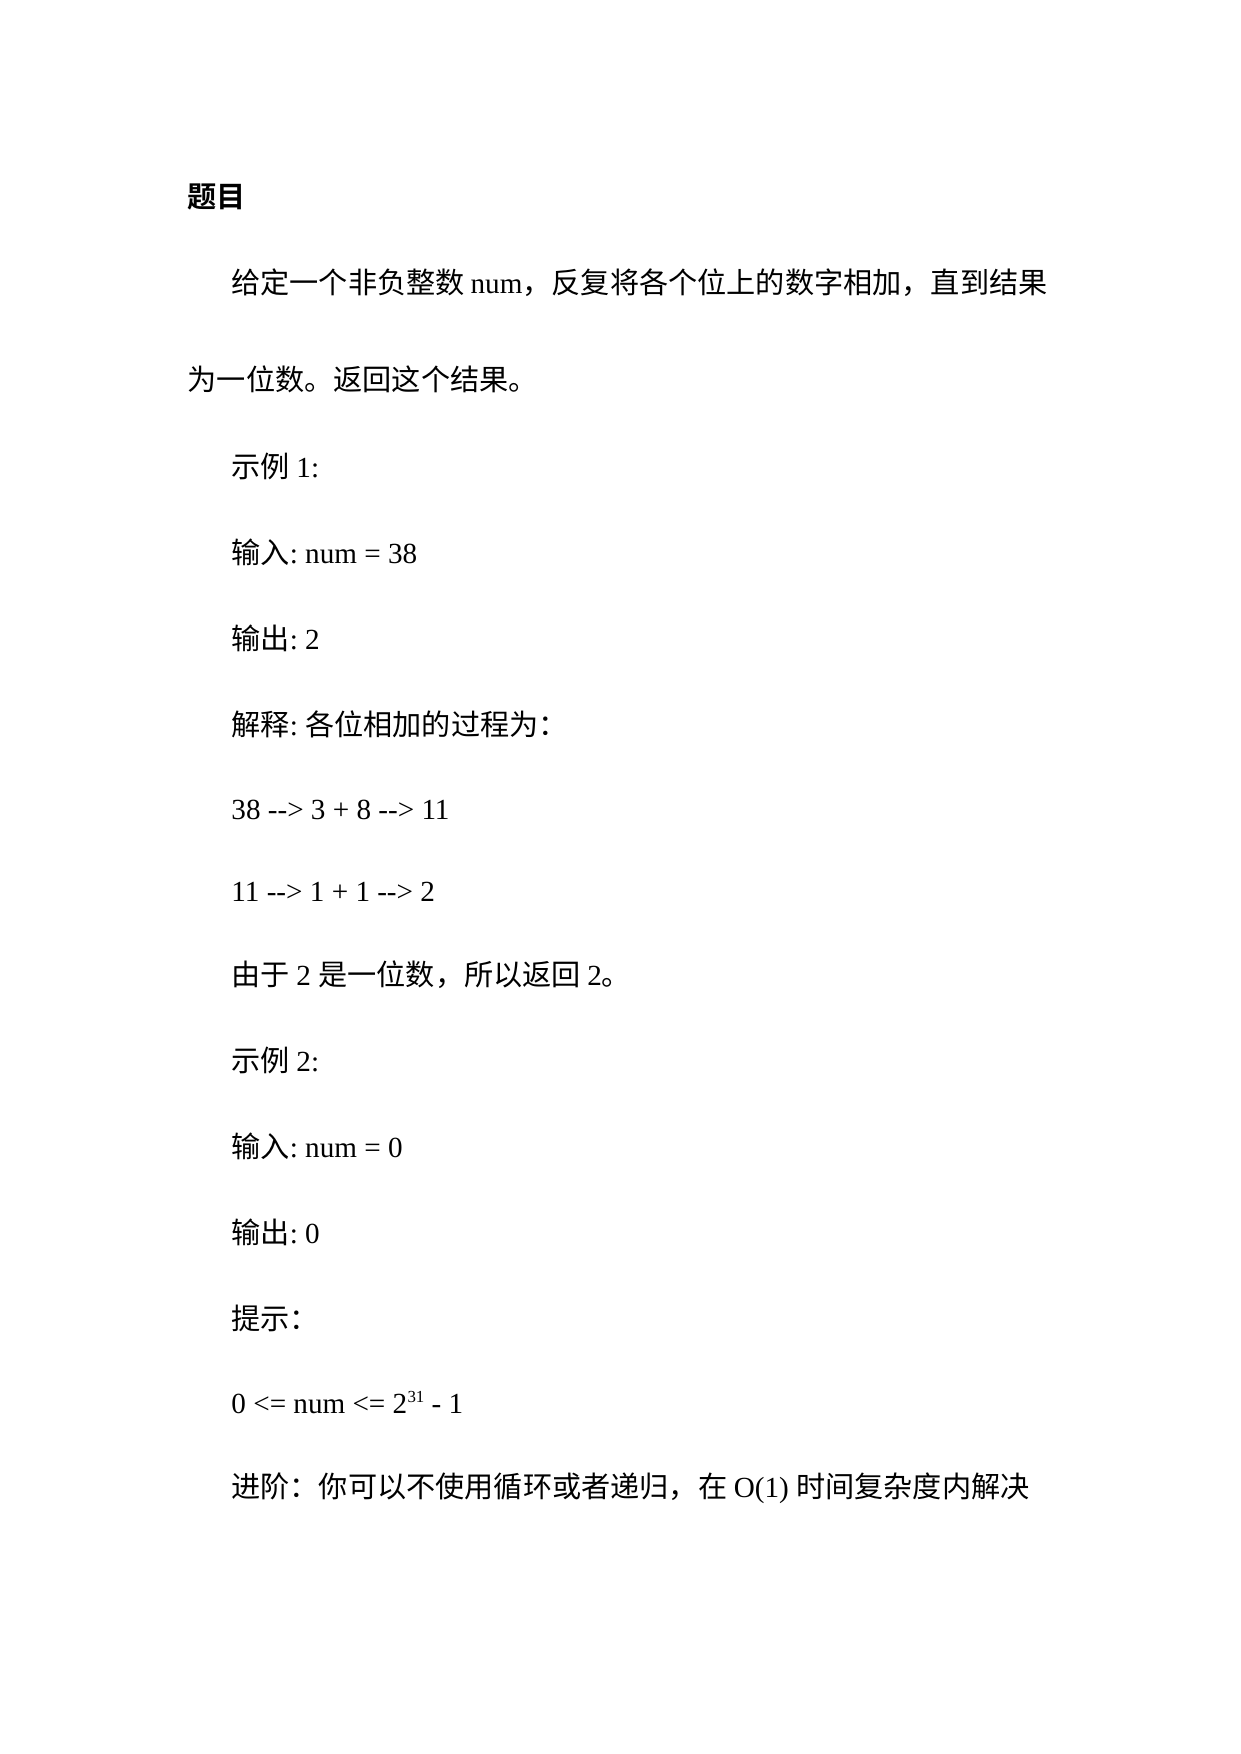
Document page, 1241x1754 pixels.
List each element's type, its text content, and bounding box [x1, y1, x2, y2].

subtitle 题目 [187, 162, 1053, 227]
text 0 <= num <= 231 - 1 [187, 1371, 1053, 1436]
text 示例 2: [217, 1026, 1053, 1091]
text 输入: num = 38 [217, 518, 1053, 583]
text 由于 2 是一位数，所以返回 2。 [217, 940, 1053, 1005]
text 38 --> 3 + 8 --> 11 [217, 776, 1053, 841]
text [187, 1452, 1053, 1517]
text 给定一个非负整数num，反复将各个位上的数字相加，直到结果为一位数。返回这个结果。 [187, 248, 1053, 411]
text 输入: num = 0 [217, 1112, 1053, 1177]
text 输出: 0 [217, 1198, 1053, 1263]
text 输出: 2 [217, 604, 1053, 669]
text 提示： [187, 1284, 1053, 1349]
text 示例 1: [217, 432, 1053, 497]
text 11 --> 1 + 1 --> 2 [217, 858, 1053, 923]
text 解释: 各位相加的过程为： [217, 690, 1053, 755]
